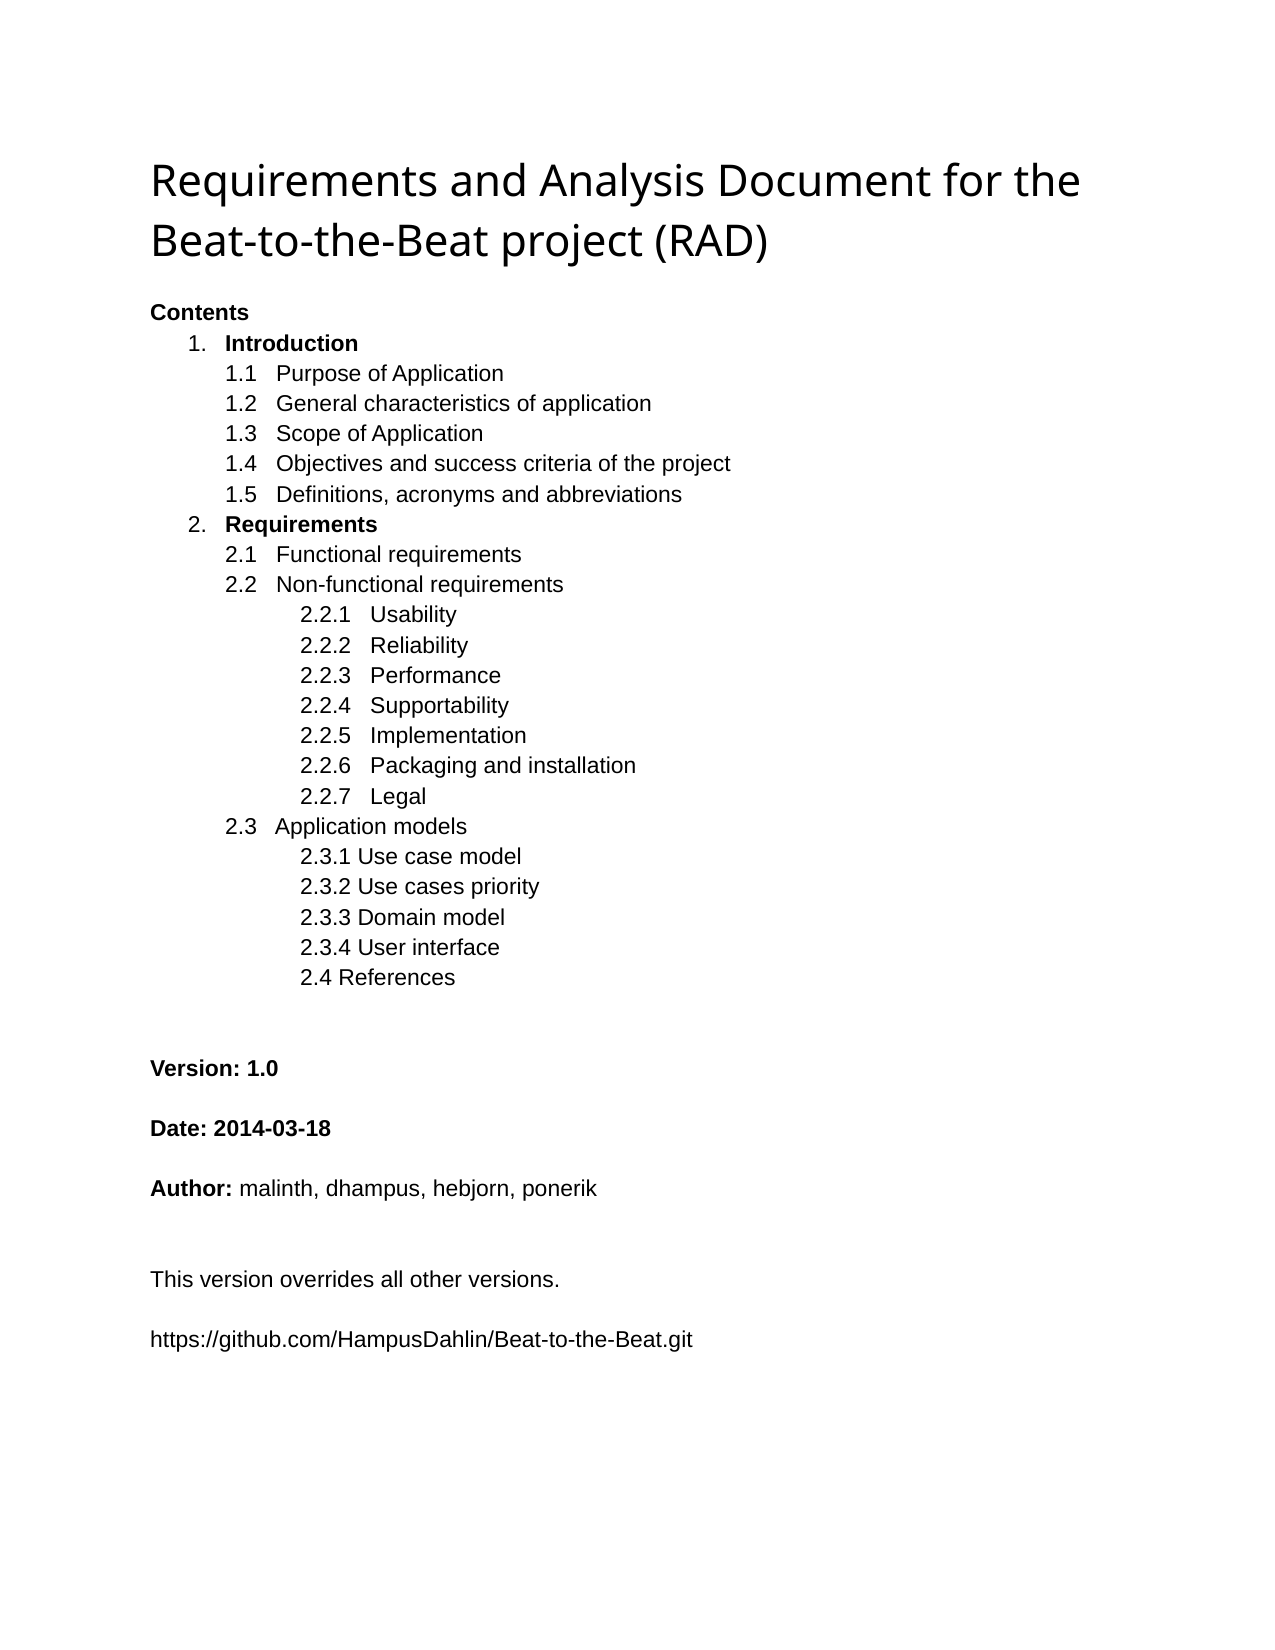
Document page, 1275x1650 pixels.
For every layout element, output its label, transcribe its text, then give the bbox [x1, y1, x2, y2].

list Requirements 2.1 Functional requirements 2.2 Non-functional requirements 2.2.1 Usability 2.2.2 Reliability 2.2.3 Performance 2.2.4 Supportability 2.2.5 Implementation 2.2.6 Packaging and installation 2.2.7 Legal [188, 511, 1125, 809]
text This version overrides all other versions. [150, 1206, 1125, 1292]
text Contents [150, 299, 1125, 326]
text 2.3 Application models 2.3.1 Use case model 2.3.2 Use cases priority 2.3.3 Domain model 2.3.4 User interface 2.4 References Version: 1.0 Date: 2014-03-18 Author: malinth, dhampus, hebjorn, ponerik [150, 813, 1125, 1202]
text https://github.com/HampusDahlin/Beat-to-the-Beat.git [150, 1326, 1125, 1353]
title Requirements and Analysis Document for the Beat-to-the-Beat project (RAD) [150, 150, 1125, 269]
list Introduction 1.1 Purpose of Application 1.2 General characteristics of application 1.3 Scope of Application 1.4 Objectives and success criteria of the project 1.5 Definitions, acronyms and abbreviations [188, 329, 1125, 507]
